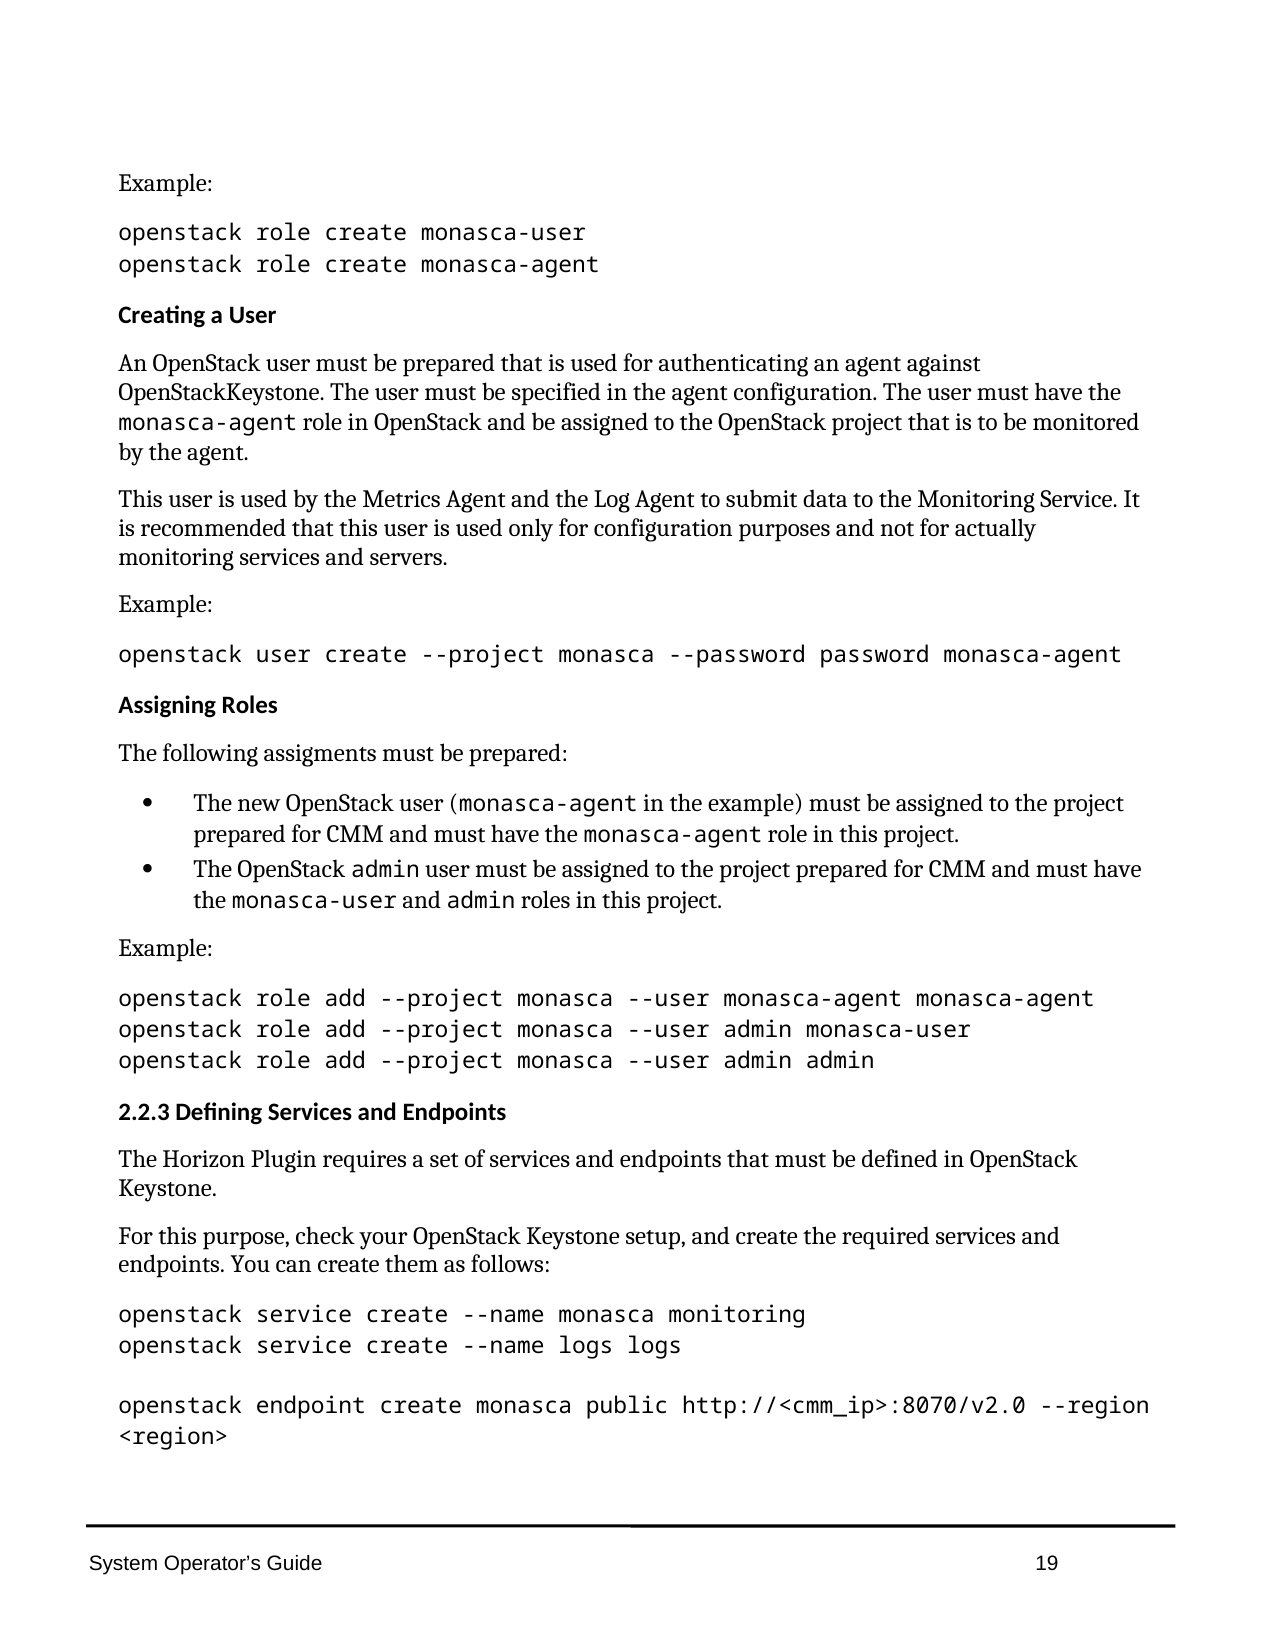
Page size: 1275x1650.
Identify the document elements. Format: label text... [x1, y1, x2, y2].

subtitle Assigning Roles [118, 690, 1157, 720]
list The new OpenStack user (monasca-agent in the example) must be assigned to the project prepared for CMM and must have the monasca-agent role in this project. [143, 786, 1157, 849]
list The OpenStack admin user must be assigned to the project prepared for CMM and must have the monasca-user and admin roles in this project. [143, 853, 1157, 915]
text openstack role add --project monasca --user monasca-agent monasca-agent openstack role add --project monasca --user admin monasca-user openstack role add --project monasca --user admin admin [118, 981, 1157, 1075]
text Example: [118, 169, 1157, 197]
text Example: [118, 934, 1157, 963]
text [118, 1298, 1157, 1452]
text This user is used by the Metrics Agent and the Log Agent to submit data to the Monitoring Service. It is recommended that this user is used only for configuration purposes and not for actually monitoring services and servers. [118, 485, 1157, 571]
text openstack role create monasca-user openstack role create monasca-agent [118, 216, 1157, 279]
text The following assigments must be prepared: [118, 739, 1157, 768]
subtitle 2.2.3 Defining Services and Endpoints [118, 1096, 1157, 1127]
text openstack user create --project monasca --password password monasca-agent [118, 638, 1157, 669]
text Example: [118, 590, 1157, 619]
text For this purpose, check your OpenStack Keystone setup, and create the required services and endpoints. You can create them as follows: [118, 1222, 1157, 1279]
subtitle Creating a User [118, 299, 1157, 330]
text The Horizon Plugin requires a set of services and endpoints that must be defined in OpenStack Keystone. [118, 1145, 1157, 1203]
text An OpenStack user must be prepared that is used for authenticating an agent against OpenStackKeystone. The user must be specified in the agent configuration. The user must have the monasca-agent role in OpenStack and be assigned to the OpenStack project that is to be monitored by the agent. [118, 349, 1157, 466]
